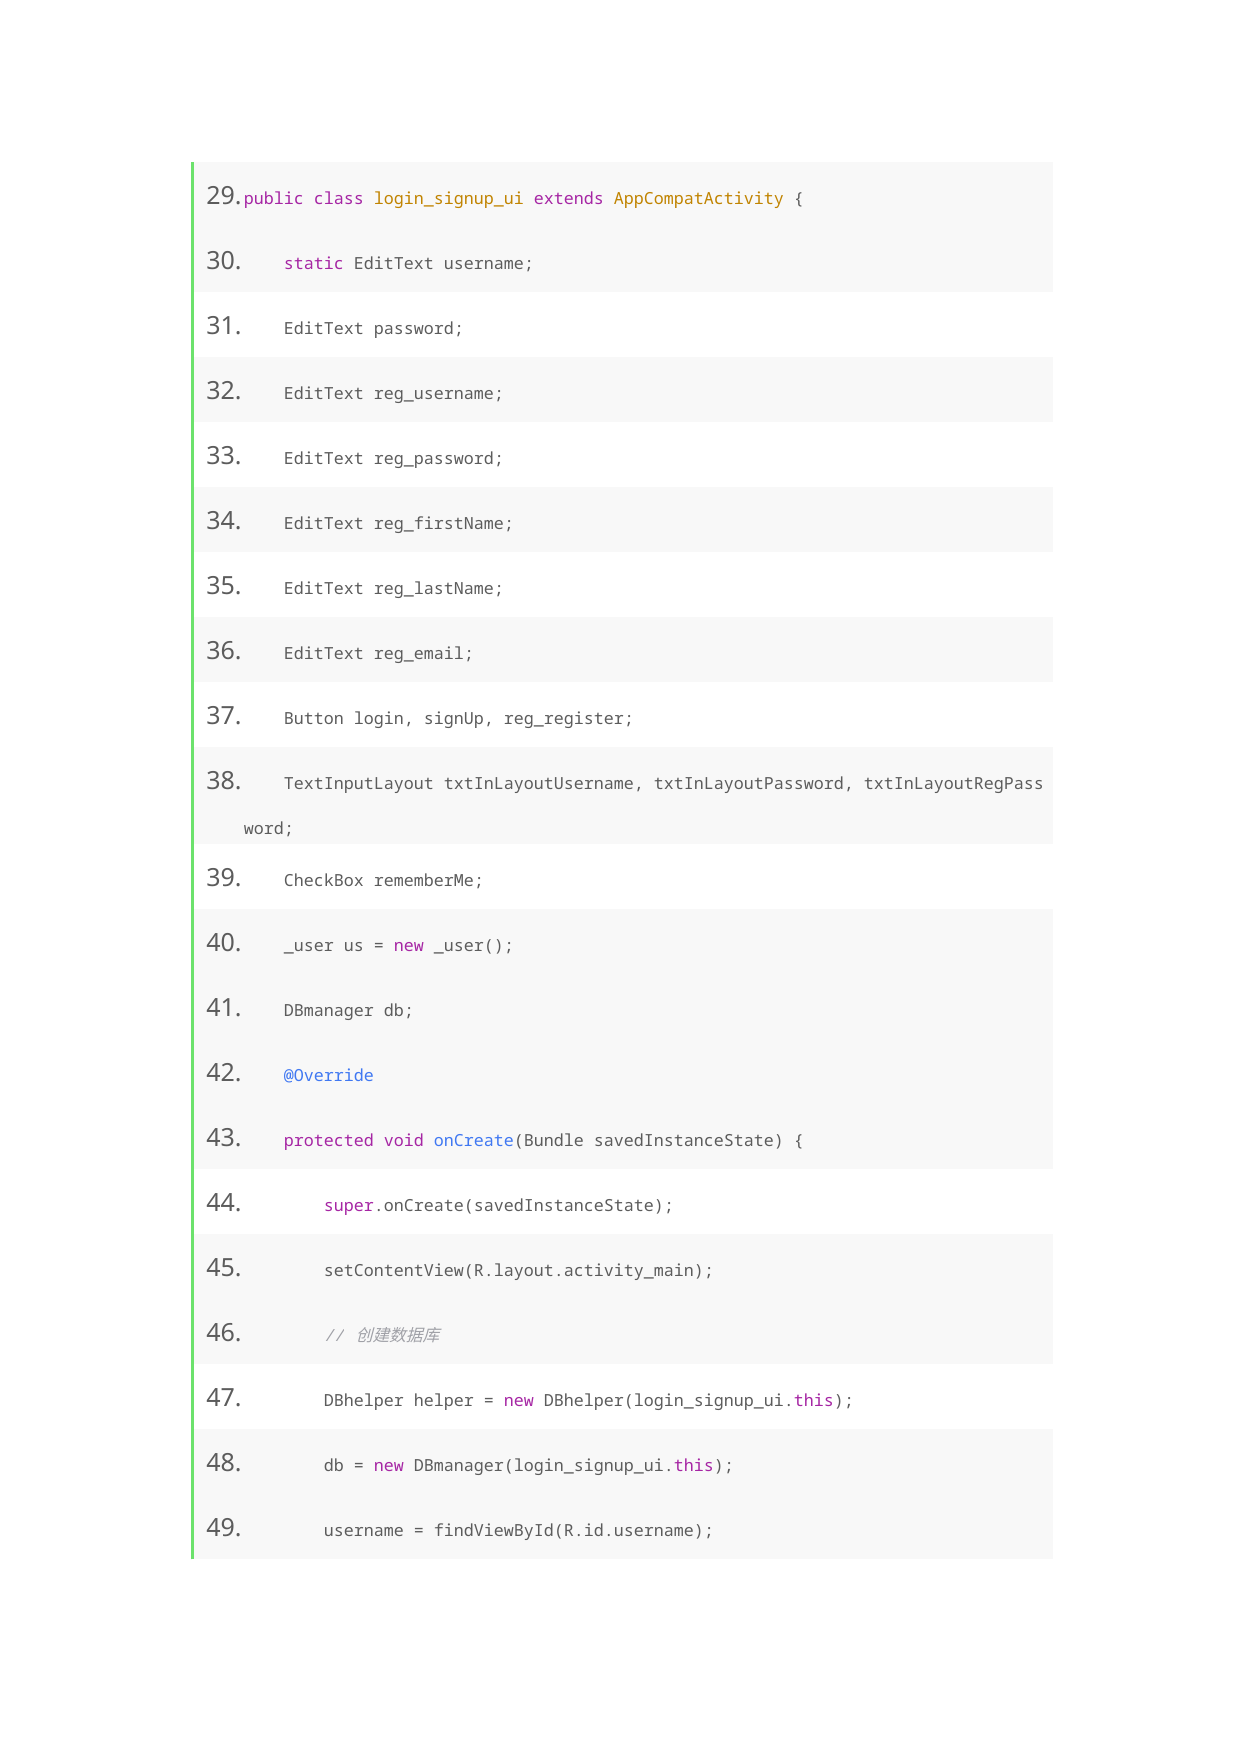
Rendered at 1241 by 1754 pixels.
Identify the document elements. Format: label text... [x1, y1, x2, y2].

list protected void onCreate(Bundle savedInstanceState) { [194, 1104, 1053, 1169]
list static EditText username; [194, 227, 1053, 292]
list EditText reg_lastName; [194, 552, 1053, 617]
list DBhelper helper = new DBhelper(login_signup_ui.this); [194, 1364, 1053, 1429]
list TextInputLayout txtInLayoutUsername, txtInLayoutPassword, txtInLayoutRegPassword; [194, 747, 1053, 844]
list _user us = new _user(); [194, 909, 1053, 974]
list setContentView(R.layout.activity_main); [194, 1234, 1053, 1299]
list db = new DBmanager(login_signup_ui.this); [194, 1429, 1053, 1494]
list super.onCreate(savedInstanceState); [194, 1169, 1053, 1234]
list EditText reg_username; [194, 357, 1053, 422]
list EditText reg_firstName; [194, 487, 1053, 552]
list EditText reg_email; [194, 617, 1053, 682]
list @Override [194, 1039, 1053, 1104]
list EditText password; [194, 292, 1053, 357]
list Button login, signUp, reg_register; [194, 682, 1053, 747]
list EditText reg_password; [194, 422, 1053, 487]
list username = findViewById(R.id.username); [194, 1494, 1053, 1559]
list // 创建数据库 [194, 1299, 1053, 1364]
list CheckBox rememberMe; [194, 844, 1053, 909]
list public class login_signup_ui extends AppCompatActivity { [194, 162, 1053, 227]
list DBmanager db; [194, 974, 1053, 1039]
